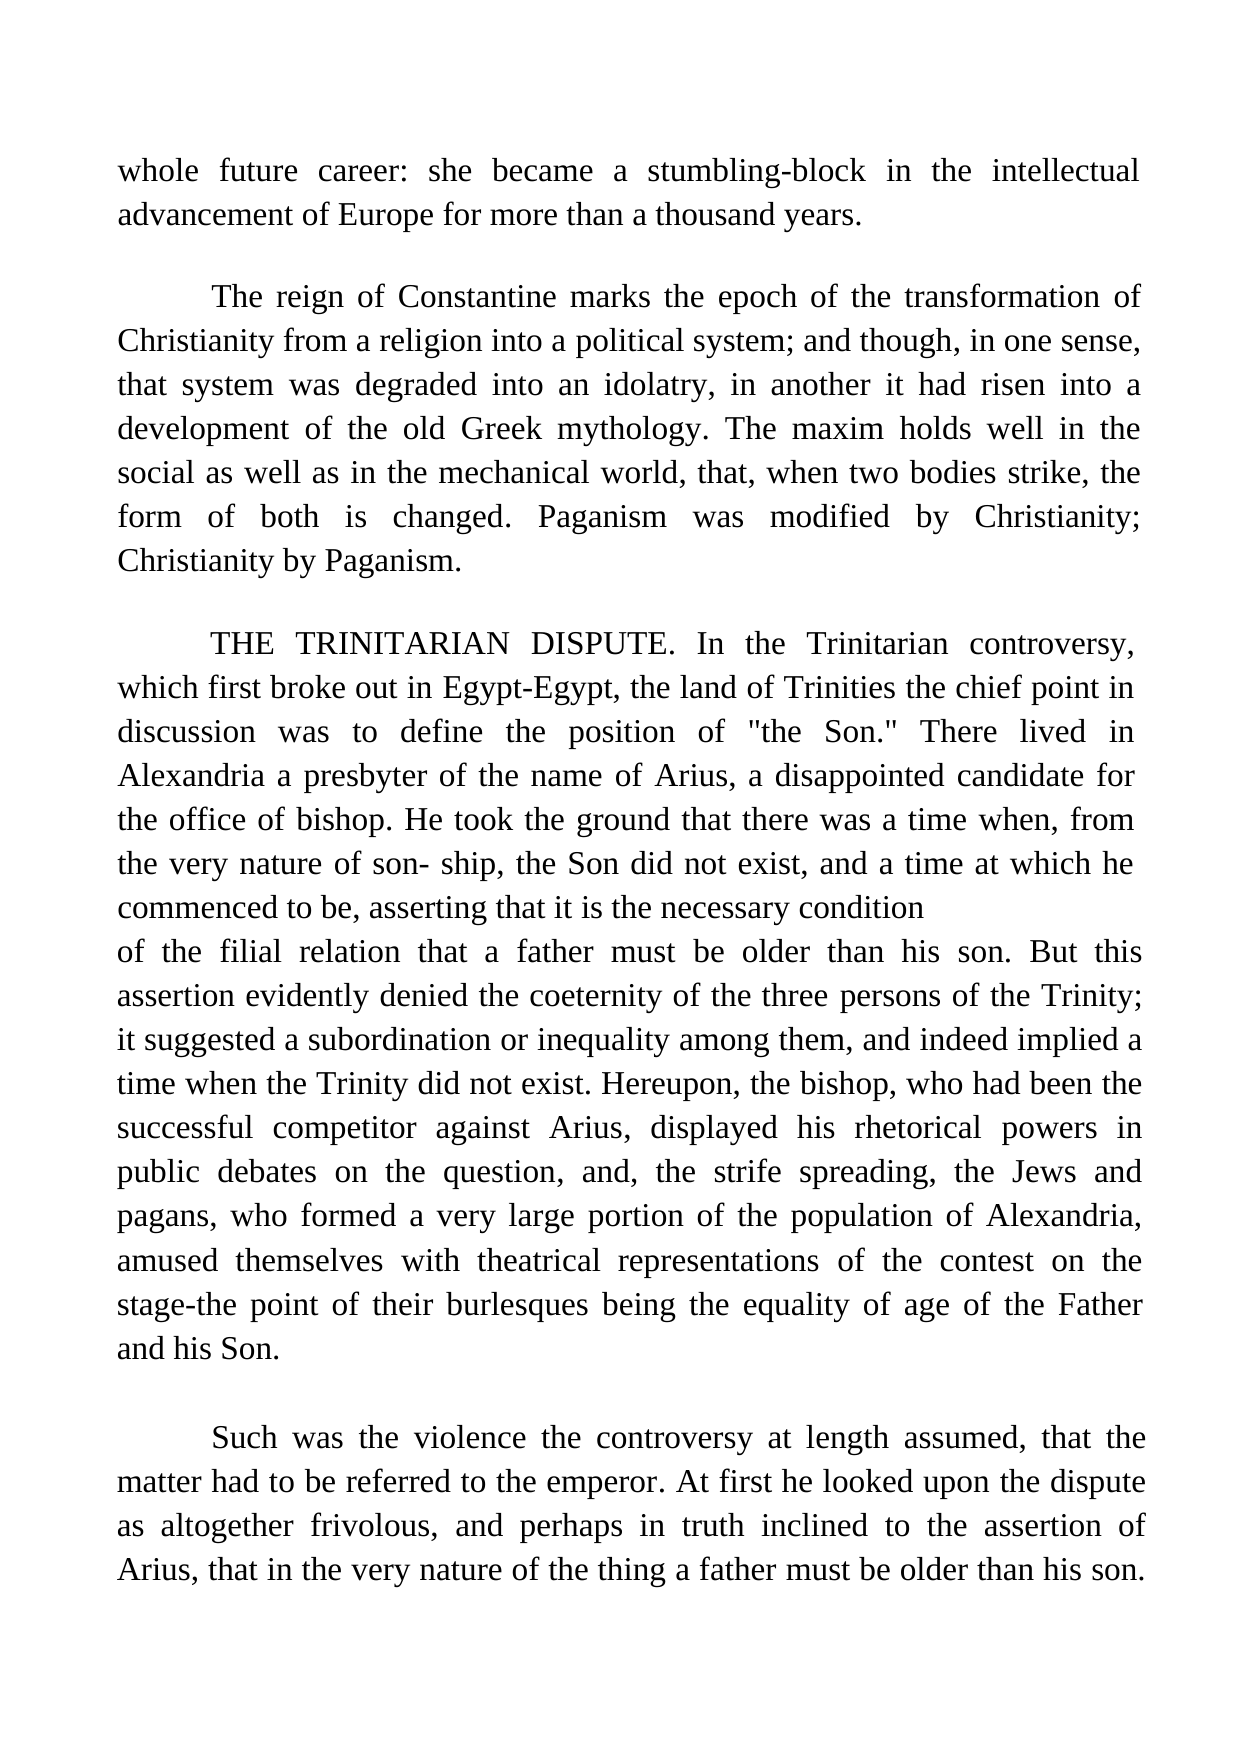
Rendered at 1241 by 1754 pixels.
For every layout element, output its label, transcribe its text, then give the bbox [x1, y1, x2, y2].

text of the filial relation that a father must be older than his son. But this assertion evidently denied the coeternity of the three persons of the Trinity; it suggested a subordination or inequality among them, and indeed implied a time when the Trinity did not exist. Hereupon, the bishop, who had been the successful competitor against Arius, displayed his rhetorical powers in public debates on the question, and, the strife spreading, the Jews and pagans, who formed a very large portion of the population of Alexandria, amused themselves with theatrical representations of the contest on the stage-the point of their burlesques being the equality of age of the Father and his Son. [117, 931, 1143, 1366]
text THE TRINITARIAN DISPUTE. In the Trinitarian controversy, which first broke out in Egypt-Egypt, the land of Trinities the chief point in discussion was to define the position of "the Son." There lived in Alexandria a presbyter of the name of Arius, a disappointed candidate for the office of bishop. He took the ground that there was a time when, from the very nature of son- ship, the Son did not exist, and a time at which he commenced to be, asserting that it is the necessary condition [117, 623, 1135, 926]
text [117, 150, 1140, 232]
text The reign of Constantine marks the epoch of the transformation of Christianity from a religion into a political system; and though, in one sense, that system was degraded into an idolatry, in another it had risen into a development of the old Greek mythology. The maxim holds well in the social as well as in the mechanical world, that, when two bodies strike, the form of both is changed. Paganism was modified by Christianity; Christianity by Paganism. [117, 276, 1141, 579]
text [117, 1417, 1146, 1587]
